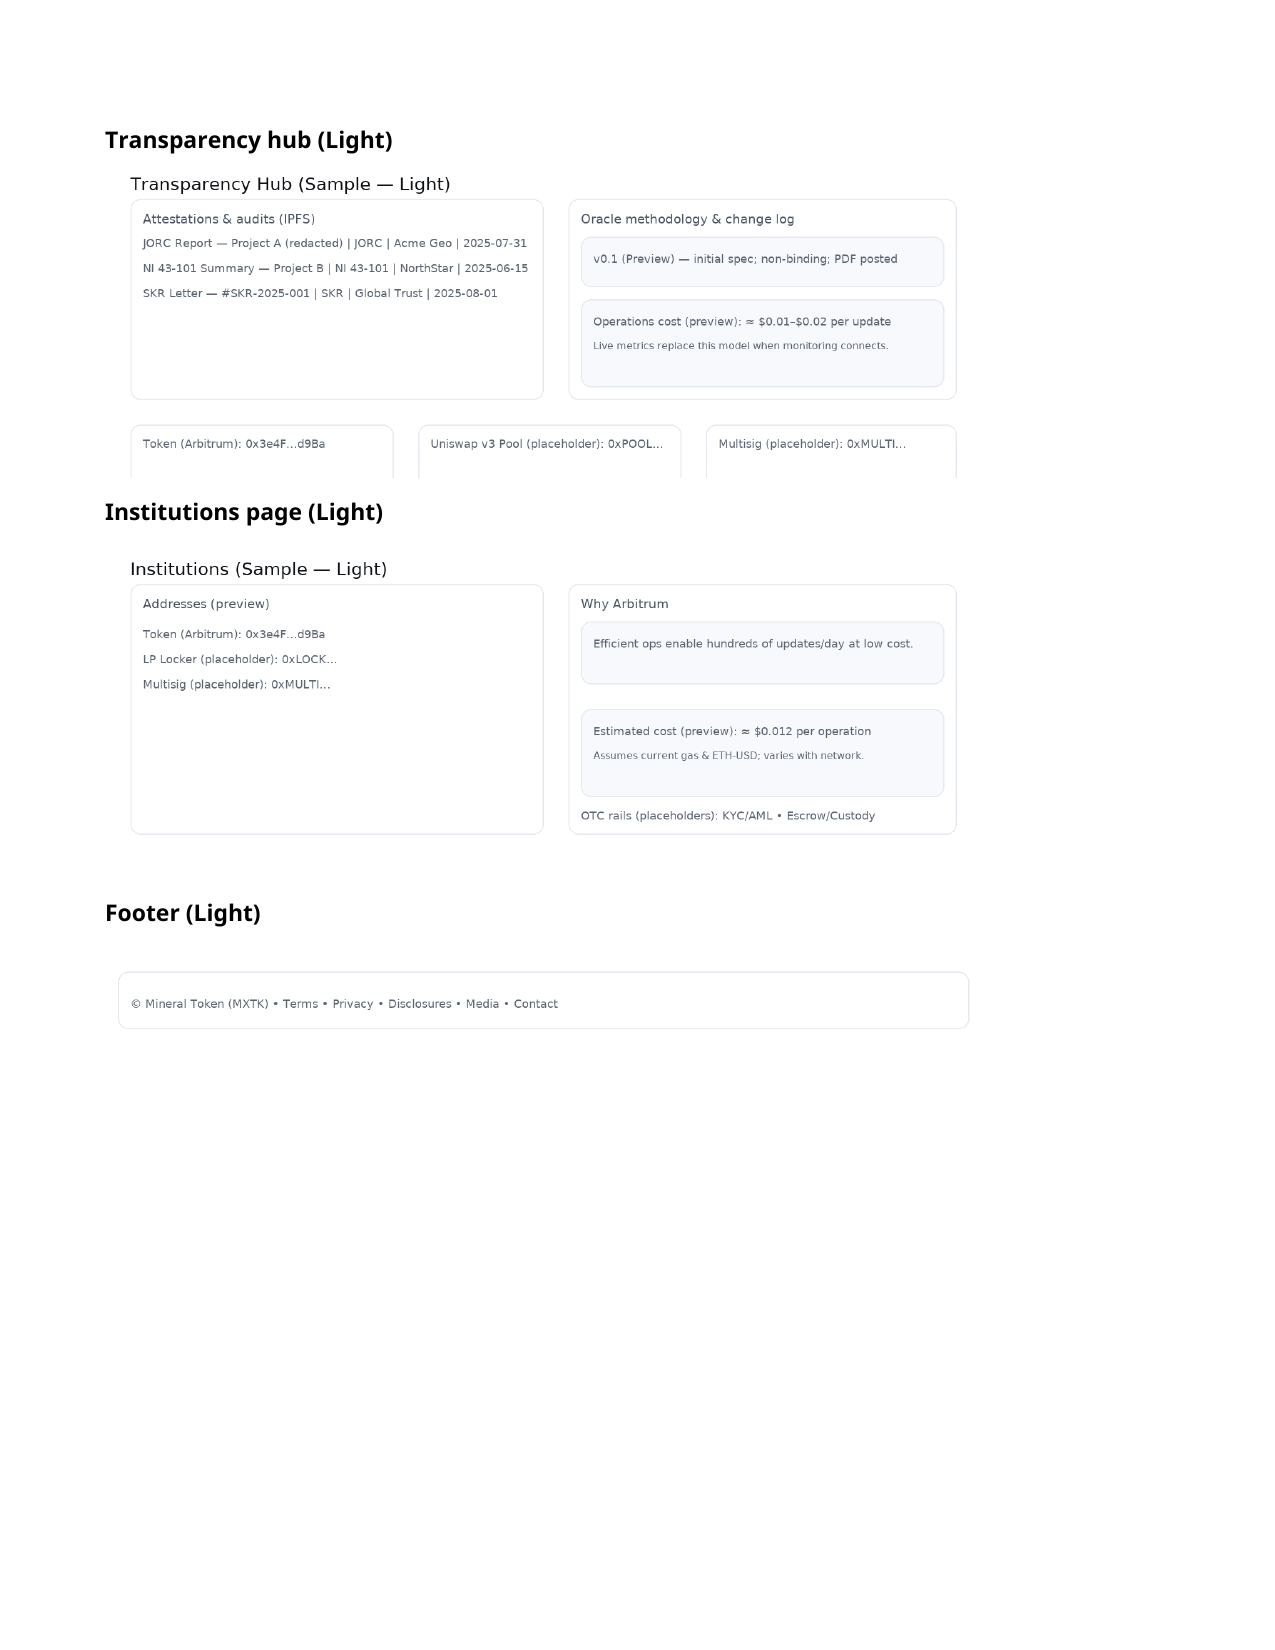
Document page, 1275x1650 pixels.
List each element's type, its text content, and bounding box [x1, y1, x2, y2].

picture [105, 546, 980, 879]
picture [105, 947, 980, 1060]
picture [105, 173, 980, 478]
text Institutions page (Light) [105, 496, 1170, 528]
text Transparency hub (Light) [105, 124, 1170, 155]
text Footer (Light) [105, 897, 1170, 928]
